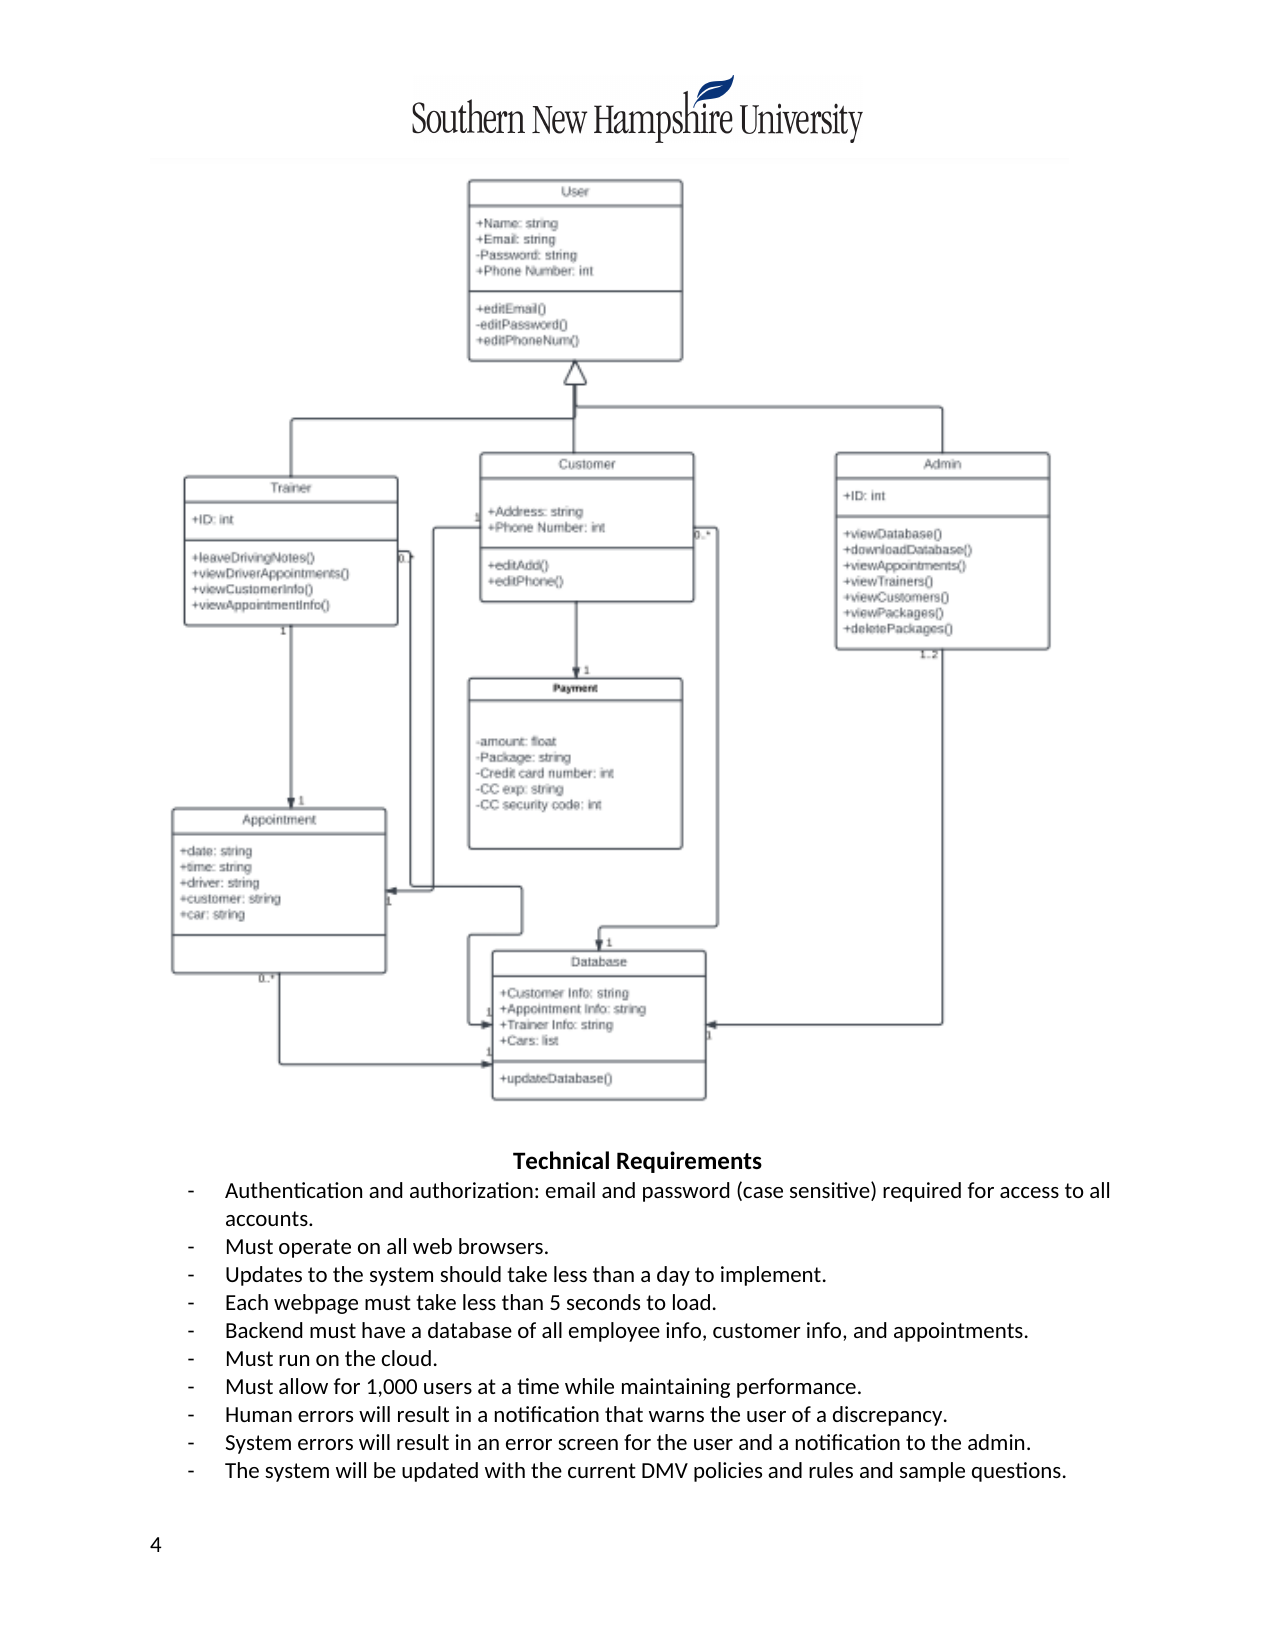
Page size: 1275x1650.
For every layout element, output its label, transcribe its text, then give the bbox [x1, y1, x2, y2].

list The system will be updated with the current DMV policies and rules and sample questions. [187, 1456, 1125, 1484]
picture [150, 158, 1069, 1121]
list Updates to the system should take less than a day to implement. [187, 1260, 1125, 1288]
list Must allow for 1,000 users at a time while maintaining performance. [187, 1372, 1125, 1400]
list Backend must have a database of all employee info, customer info, and appointments. [187, 1316, 1125, 1344]
list Must operate on all web browsers. [187, 1232, 1125, 1260]
list Human errors will result in a notification that warns the user of a discrepancy. [187, 1400, 1125, 1428]
list Authentication and authorization: email and password (case sensitive) required for access to all accounts. [187, 1176, 1125, 1232]
list System errors will result in an error screen for the user and a notification to the admin. [187, 1428, 1125, 1456]
list Must run on the cloud. [187, 1344, 1125, 1372]
subtitle Technical Requirements [150, 1146, 1125, 1176]
picture [412, 75, 863, 143]
list Each webpage must take less than 5 seconds to load. [187, 1288, 1125, 1316]
